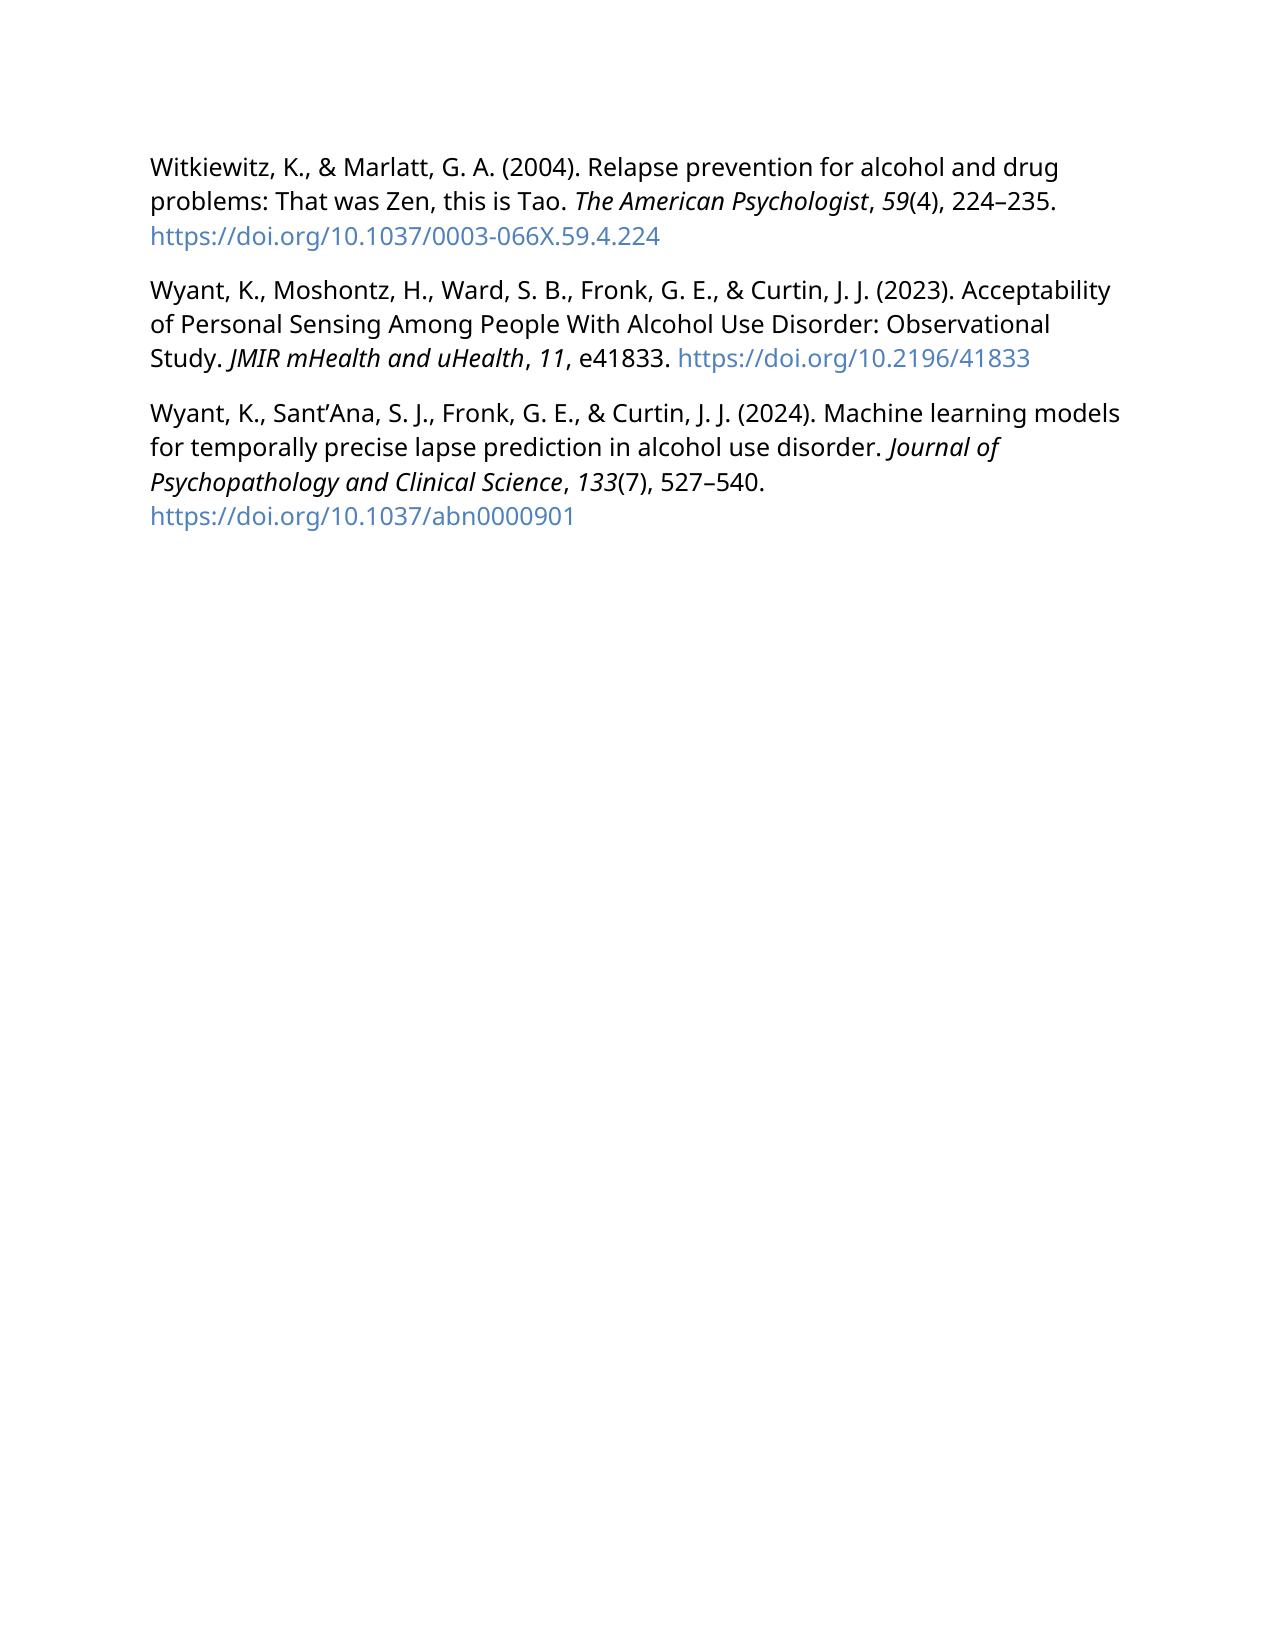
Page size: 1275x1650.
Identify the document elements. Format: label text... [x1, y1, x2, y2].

text Wyant, K., Moshontz, H., Ward, S. B., Fronk, G. E., & Curtin, J. J. (2023). Acceptability of Personal Sensing Among People With Alcohol Use Disorder: Observational Study. JMIR mHealth and uHealth, 11, e41833. https://doi.org/10.2196/41833 [150, 273, 1125, 375]
text Wyant, K., Sant’Ana, S. J., Fronk, G. E., & Curtin, J. J. (2024). Machine learning models for temporally precise lapse prediction in alcohol use disorder. Journal of Psychopathology and Clinical Science, 133(7), 527–540. https://doi.org/10.1037/abn0000901 [150, 396, 1125, 532]
